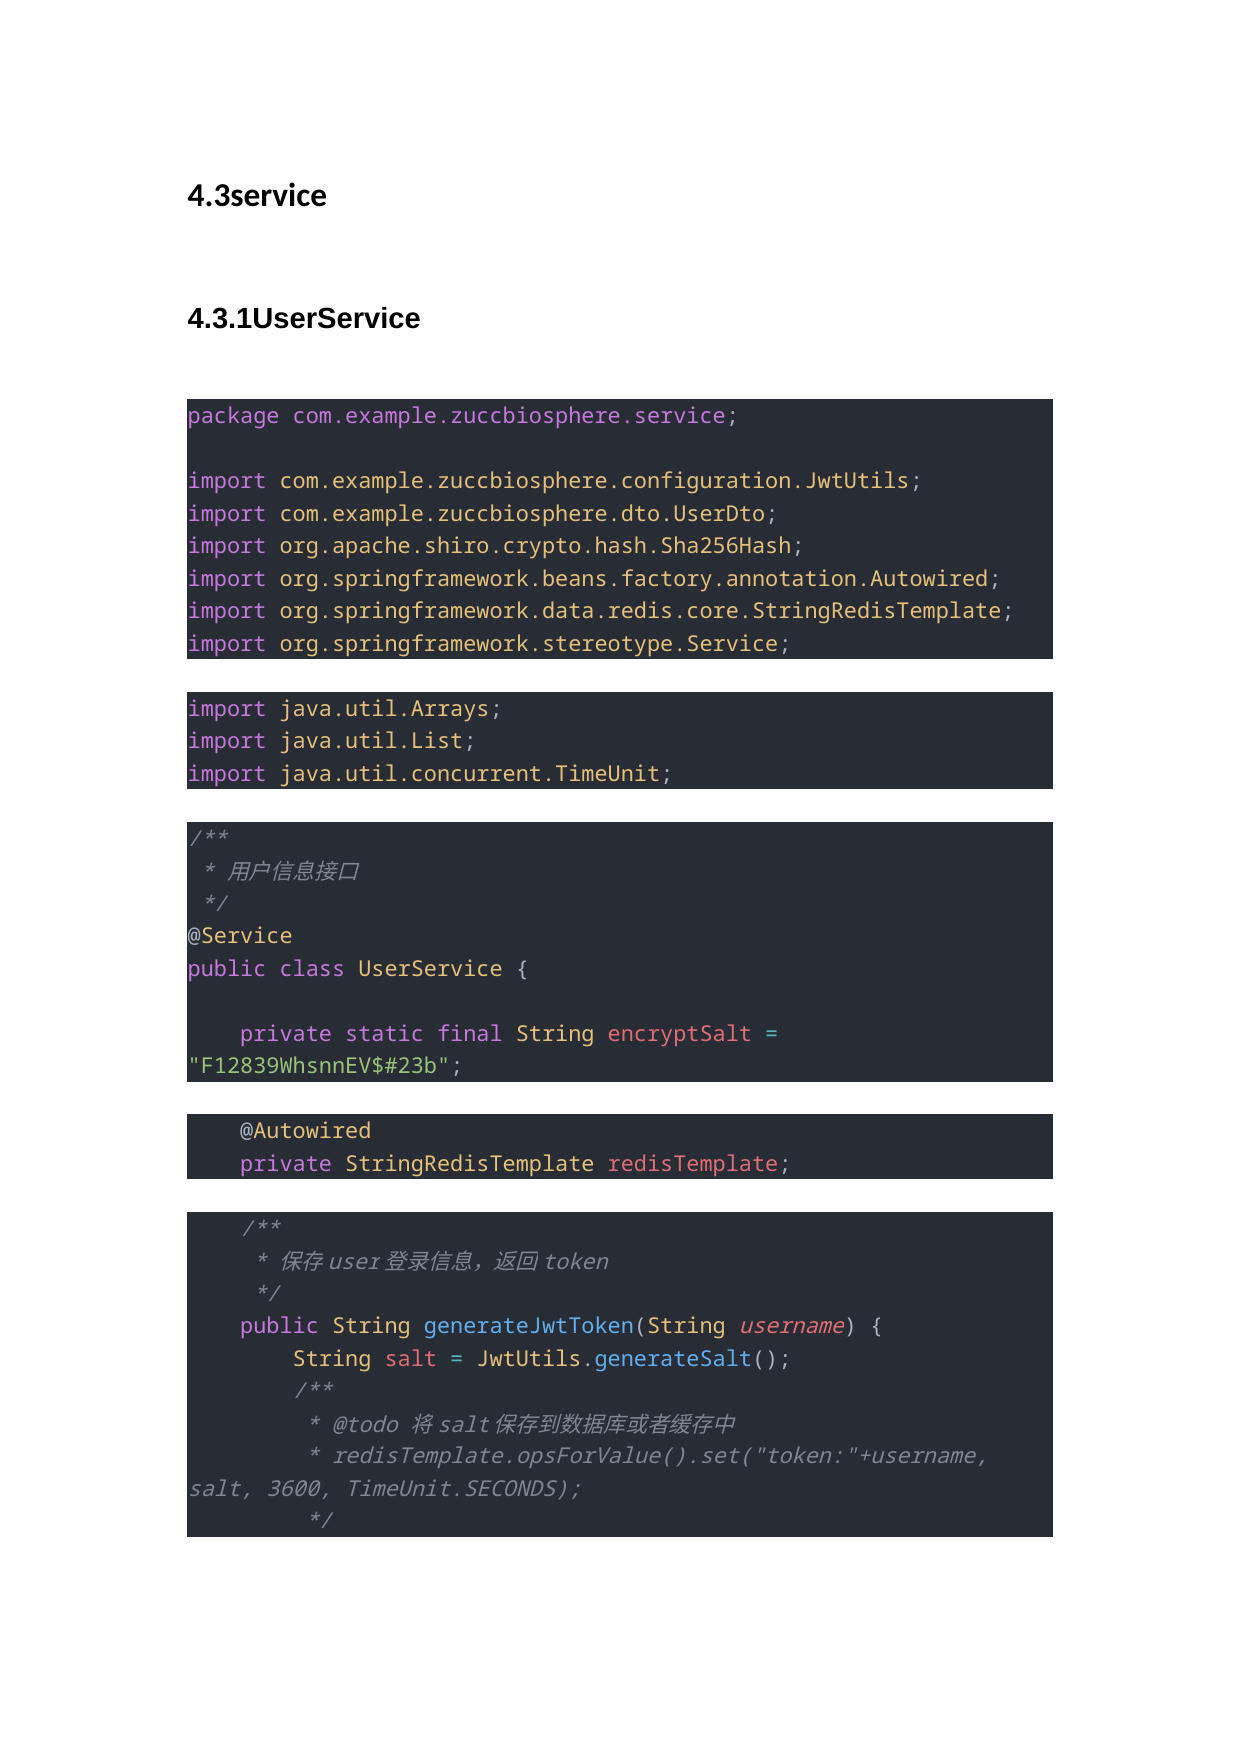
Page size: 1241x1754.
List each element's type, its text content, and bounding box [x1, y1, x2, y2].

text */ [187, 887, 1053, 919]
text * 用户信息接口 [187, 854, 1053, 887]
text import java.util.Arrays; [187, 692, 1053, 724]
text public class UserService { [187, 952, 1053, 984]
text import org.apache.shiro.crypto.hash.Sha256Hash; [187, 529, 1053, 562]
text @Service [187, 919, 1053, 952]
text import com.example.zuccbiosphere.dto.UserDto; [187, 497, 1053, 529]
text String salt = JwtUtils.generateSalt(); [187, 1342, 1053, 1374]
text * redisTemplate.opsForValue().set("token:"+username, salt, 3600, TimeUnit.SECONDS); [187, 1439, 1053, 1504]
text import com.example.zuccbiosphere.configuration.JwtUtils; [187, 464, 1053, 497]
text * @todo 将salt保存到数据库或者缓存中 [494, 1407, 1053, 1439]
text private static final String encryptSalt = "F12839WhsnnEV$#23b"; [187, 1017, 1053, 1082]
text public String generateJwtToken(String username) { [187, 1309, 1053, 1342]
text private StringRedisTemplate redisTemplate; [187, 1147, 1053, 1179]
text import org.springframework.data.redis.core.StringRedisTemplate; [187, 594, 1053, 627]
text import org.springframework.beans.factory.annotation.Autowired; [187, 562, 1053, 594]
text import java.util.List; [187, 724, 1053, 757]
text /** [187, 822, 1053, 854]
subtitle 4.3service [187, 162, 1053, 227]
text * 保存user登录信息，返回token [187, 1244, 1053, 1277]
text */ [187, 1504, 1053, 1537]
text @Autowired [187, 1114, 1053, 1147]
text /** [187, 1374, 1053, 1407]
text import java.util.concurrent.TimeUnit; [187, 757, 1053, 789]
text */ [187, 1277, 1053, 1309]
subtitle 4.3.1UserService [187, 285, 1053, 350]
text /** [187, 1212, 1053, 1244]
text import org.springframework.stereotype.Service; [187, 627, 1053, 659]
text package com.example.zuccbiosphere.service; [187, 399, 1053, 432]
